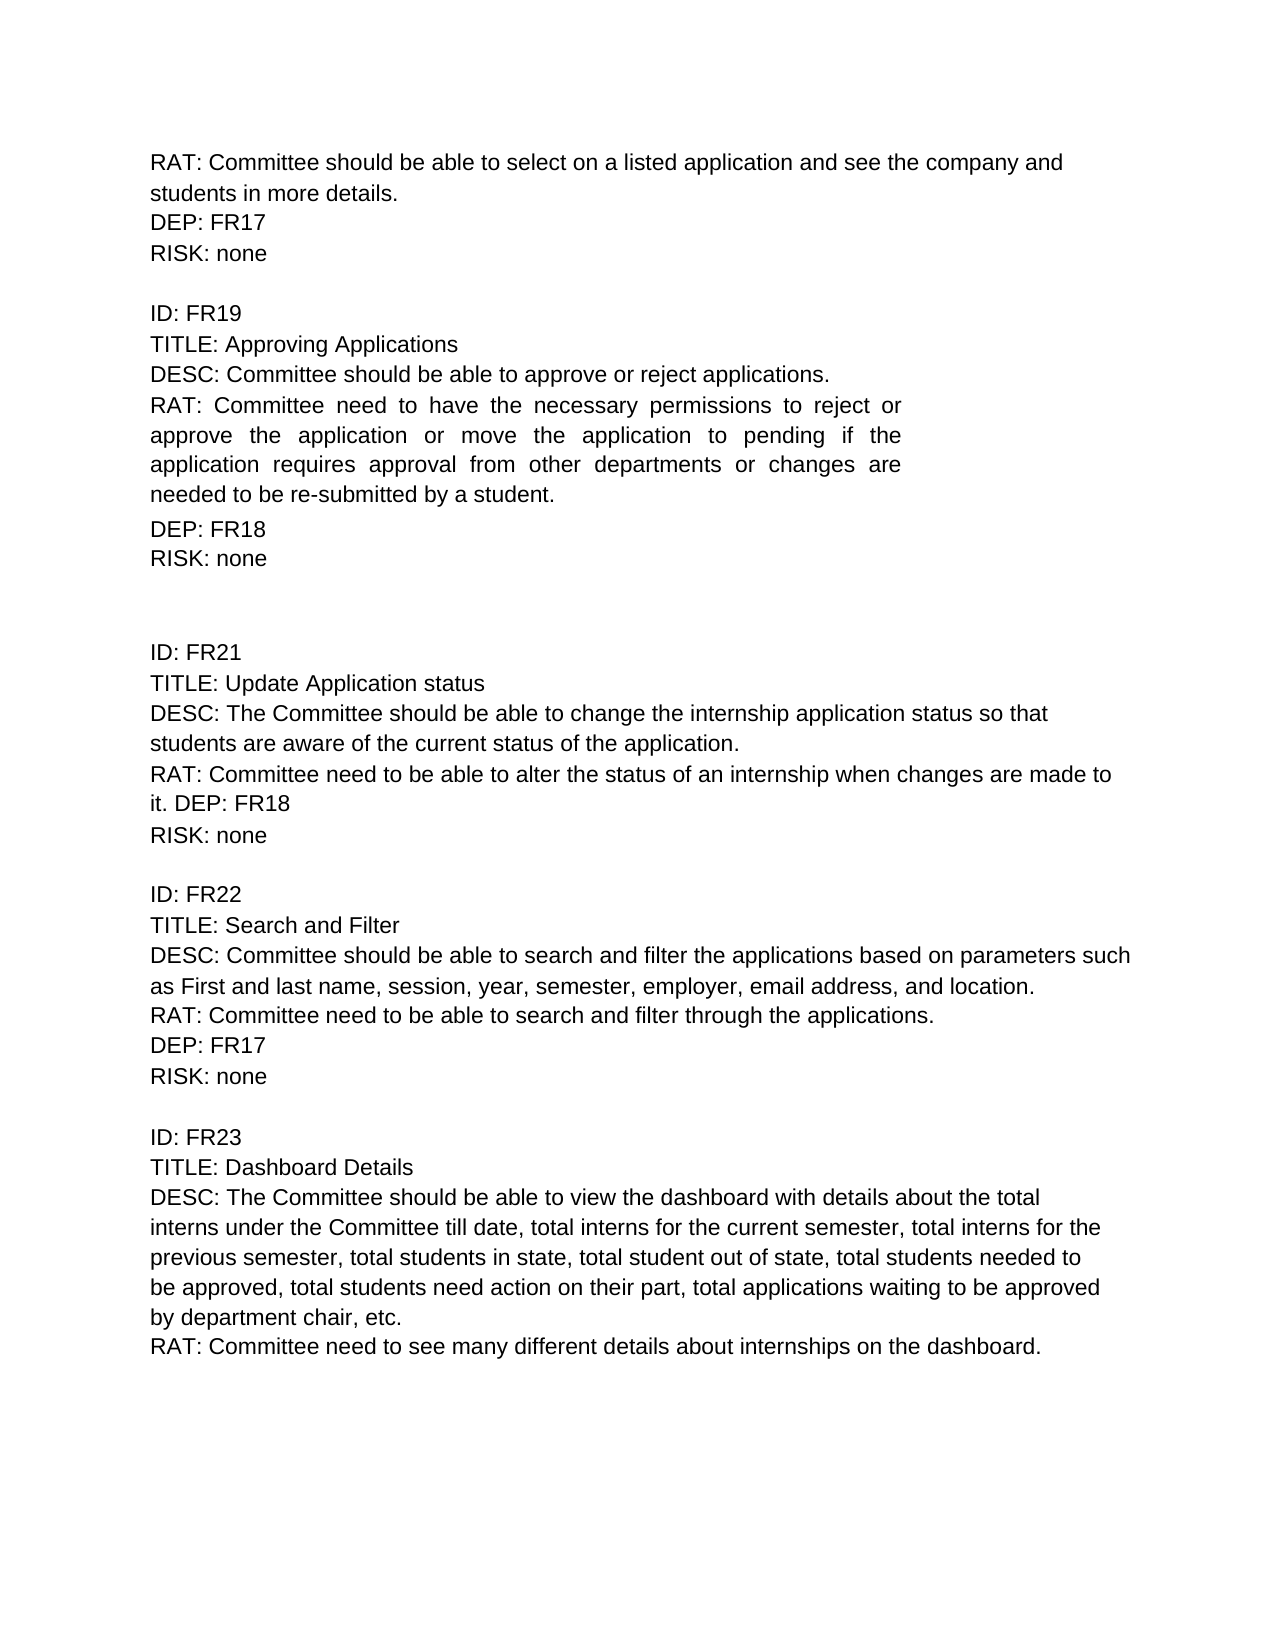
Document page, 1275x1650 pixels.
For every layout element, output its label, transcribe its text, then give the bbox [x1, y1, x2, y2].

text DEP: FR18 [150, 516, 902, 542]
text RAT: Committee need to be able to alter the status of an internship when changes are made to it. DEP: FR18 [150, 761, 1135, 817]
text DESC: The Committee should be able to change the internship application status so that students are aware of the current status of the application. [150, 700, 1112, 756]
text RAT: Committee should be able to select on a listed application and see the company and students in more details. [150, 149, 1130, 206]
text RISK: none [150, 240, 1135, 267]
text TITLE: Update Application status [150, 670, 1135, 697]
text TITLE: Dashboard Details [150, 1154, 1135, 1180]
text DEP: FR17 [150, 211, 1135, 235]
text ID: FR23 [150, 1124, 1135, 1150]
text DESC: Committee should be able to approve or reject applications. [150, 361, 1135, 387]
text RAT: Committee need to be able to search and filter through the applications. [150, 1004, 1135, 1028]
text RISK: none [150, 822, 1135, 848]
text RISK: none [150, 1063, 1135, 1089]
text ID: FR21 [150, 639, 1135, 665]
text DESC: The Committee should be able to view the dashboard with details about the total interns under the Committee till date, total interns for the current semester, total interns for the previous semester, total students in state, total student out of state, total students needed to be approved, total students need action on their part, total applications waiting to be approved by department chair, etc. [150, 1183, 1112, 1331]
text DEP: FR17 [150, 1032, 1135, 1058]
text ID: FR19 [150, 300, 1135, 326]
text DESC: Committee should be able to search and filter the applications based on parameters such as First and last name, session, year, semester, employer, email address, and location. [150, 942, 1135, 999]
text RAT: Committee need to see many different details about internships on the dashboard. [150, 1334, 1135, 1359]
text ID: FR22 [150, 881, 1135, 907]
text RAT: Committee need to have the necessary permissions to reject or approve the application or move the application to pending if the application requires approval from other departments or changes are needed to be re-submitted by a student. [150, 392, 902, 507]
text RISK: none [150, 545, 1135, 571]
text TITLE: Search and Filter [150, 912, 1135, 938]
text TITLE: Approving Applications [150, 331, 1135, 357]
